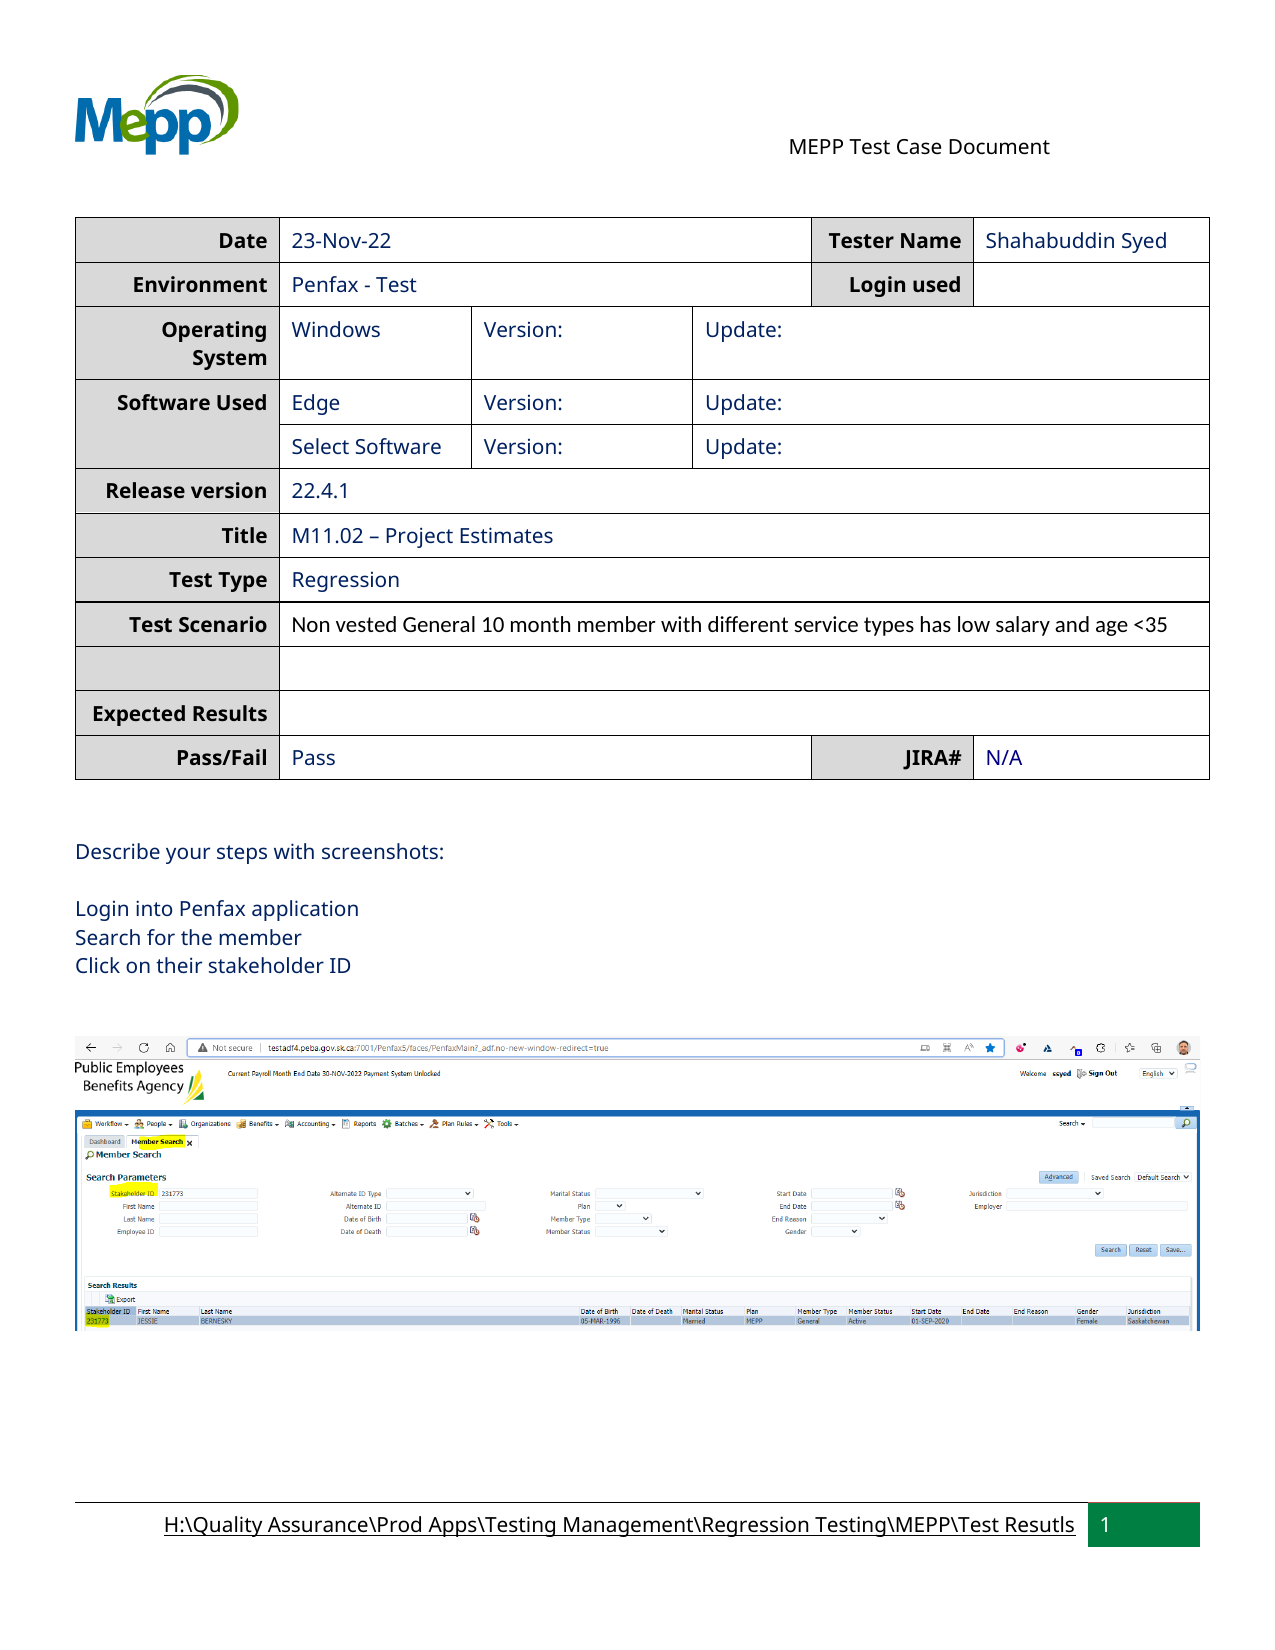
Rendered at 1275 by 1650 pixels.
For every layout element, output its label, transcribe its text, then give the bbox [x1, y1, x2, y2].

table_cell Update: [693, 425, 1209, 468]
table_cell [280, 558, 1209, 601]
picture [75, 1036, 1200, 1331]
table_cell Non vested General 10 month member with different service types has low salary and age <35 [280, 603, 1209, 646]
table_cell Operating System [76, 307, 279, 379]
table_cell Test Type [76, 558, 279, 601]
table_cell JIRA# [812, 736, 973, 779]
table_cell Version: [472, 425, 692, 468]
table_cell N/A [974, 736, 1209, 779]
table_cell Title [76, 514, 279, 557]
table_cell M11.02 – Project Estimates [280, 514, 1209, 557]
table_cell [280, 307, 471, 379]
picture [75, 75, 239, 155]
table_cell Pass [280, 736, 811, 779]
table_cell [974, 263, 1209, 306]
text Search for the member [75, 923, 1200, 951]
table_header [974, 218, 1209, 262]
table_cell [280, 691, 1209, 735]
table_header Tester Name [812, 218, 973, 262]
table_cell Environment [76, 263, 279, 306]
text Login into Penfax application [75, 894, 1200, 923]
text Click on their stakeholder ID [75, 951, 1200, 979]
table_cell Version: [472, 380, 692, 423]
table_cell Pass/Fail [76, 736, 279, 779]
table_header Date [76, 218, 279, 262]
table_cell Update: [693, 307, 1209, 379]
table_cell [280, 263, 811, 306]
table_cell [76, 647, 279, 690]
table_cell Login used [812, 263, 973, 306]
table_cell Update: [693, 380, 1209, 423]
table_cell Software Used [76, 380, 279, 468]
table_cell 22.4.1 [280, 469, 1209, 512]
table_cell Expected Results [76, 691, 279, 735]
table_cell Release version [76, 469, 279, 512]
table_header [280, 218, 811, 262]
table_cell [280, 647, 1209, 690]
table_cell Version: [472, 307, 692, 379]
table_cell Test Scenario [76, 603, 279, 646]
table_cell [280, 425, 471, 468]
text Describe your steps with screenshots: [75, 837, 1200, 866]
table_cell [280, 380, 471, 423]
